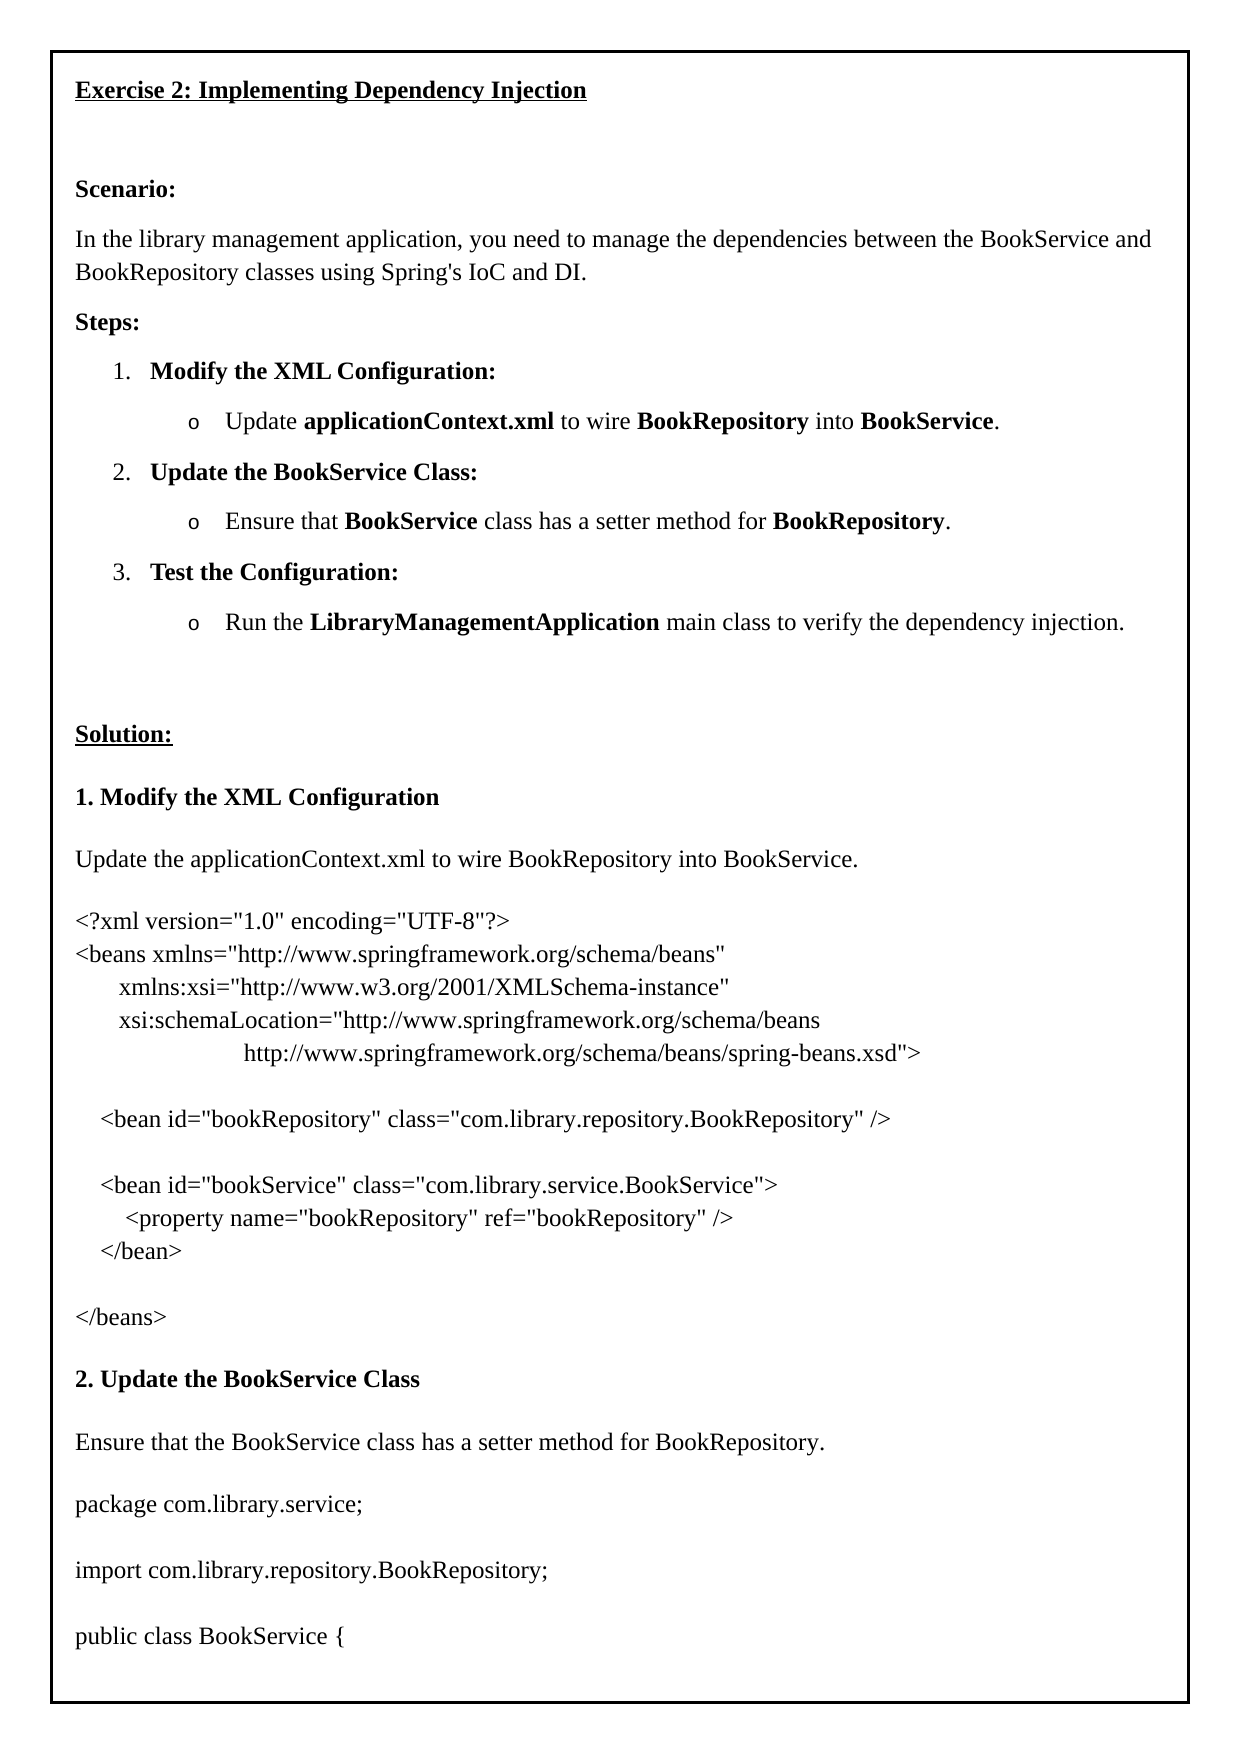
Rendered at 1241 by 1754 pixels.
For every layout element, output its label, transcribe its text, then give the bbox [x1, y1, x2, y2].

text <property name="bookRepository" ref="bookRepository" /> [75, 1203, 1165, 1232]
text Steps: [75, 307, 1165, 336]
text Update the applicationContext.xml to wire BookRepository into BookService. [75, 844, 1165, 873]
text <bean id="bookService" class="com.library.service.BookService"> [75, 1170, 1165, 1199]
list Update the BookService Class: [112, 457, 1165, 486]
list Test the Configuration: [112, 557, 1165, 586]
text </beans> [75, 1302, 1165, 1331]
list Run the LibraryManagementApplication main class to verify the dependency injection. [187, 607, 1165, 636]
text 2. Update the BookService Class [75, 1364, 1165, 1393]
text public class BookService { [75, 1621, 1165, 1650]
text Solution: [75, 719, 1165, 748]
text <?xml version="1.0" encoding="UTF-8"?> [75, 906, 1165, 935]
text 1. Modify the XML Configuration [75, 782, 1165, 811]
text In the library management application, you need to manage the dependencies between the BookService and BookRepository classes using Spring's IoC and DI. [75, 224, 1165, 286]
text xmlns:xsi="http://www.w3.org/2001/XMLSchema-instance" [75, 972, 1165, 1001]
text Exercise 2: Implementing Dependency Injection [75, 75, 1165, 104]
text http://www.springframework.org/schema/beans/spring-beans.xsd"> [75, 1038, 1165, 1067]
text package com.library.service; [75, 1489, 1165, 1518]
text </bean> [75, 1236, 1165, 1265]
list Modify the XML Configuration: [112, 356, 1165, 385]
list Ensure that BookService class has a setter method for BookRepository. [187, 506, 1165, 536]
text xsi:schemaLocation="http://www.springframework.org/schema/beans [75, 1005, 1165, 1034]
text <bean id="bookRepository" class="com.library.repository.BookRepository" /> [75, 1104, 1165, 1133]
text import com.library.repository.BookRepository; [75, 1555, 1165, 1584]
text Ensure that the BookService class has a setter method for BookRepository. [75, 1427, 1165, 1456]
text <beans xmlns="http://www.springframework.org/schema/beans" [75, 939, 1165, 968]
text Scenario: [75, 174, 1165, 203]
list Update applicationContext.xml to wire BookRepository into BookService. [187, 406, 1165, 436]
